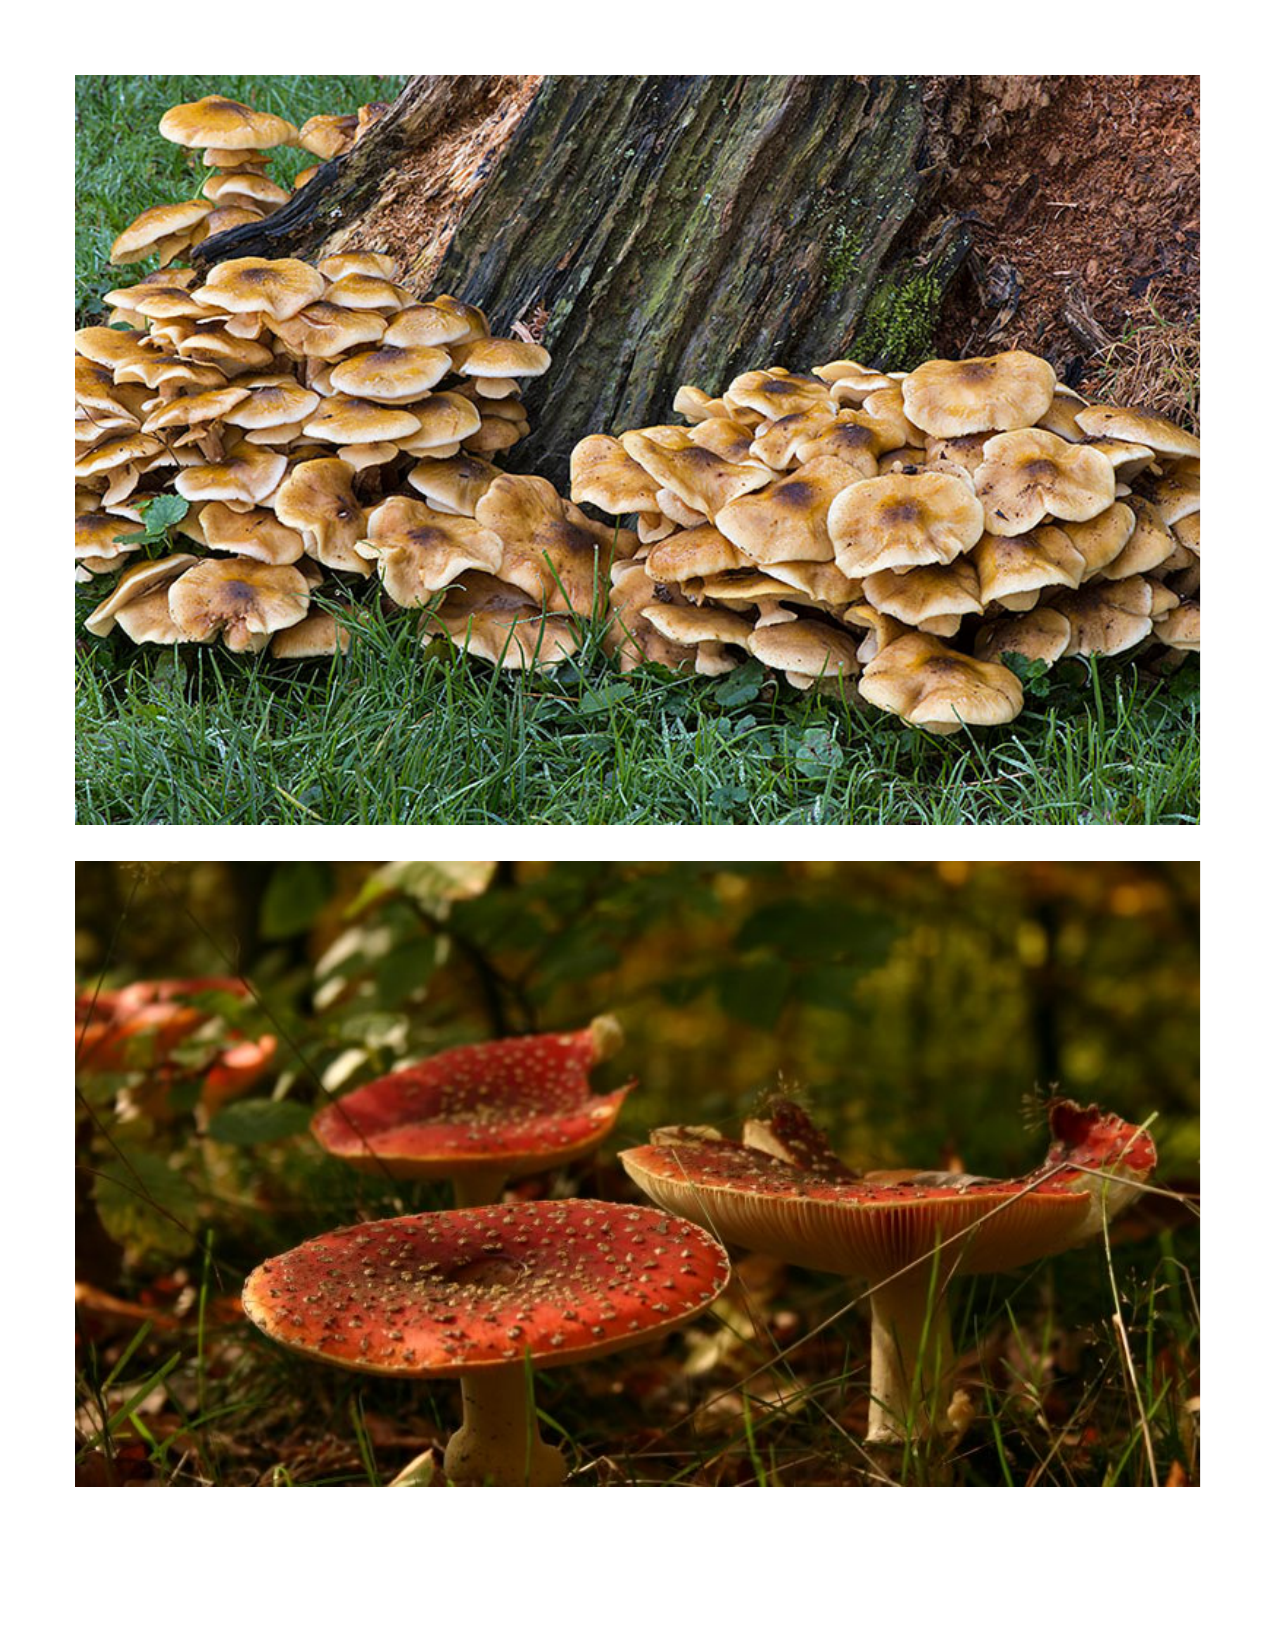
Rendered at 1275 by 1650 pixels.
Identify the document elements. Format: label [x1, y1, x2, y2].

picture [75, 75, 1200, 825]
picture [75, 861, 1200, 1487]
